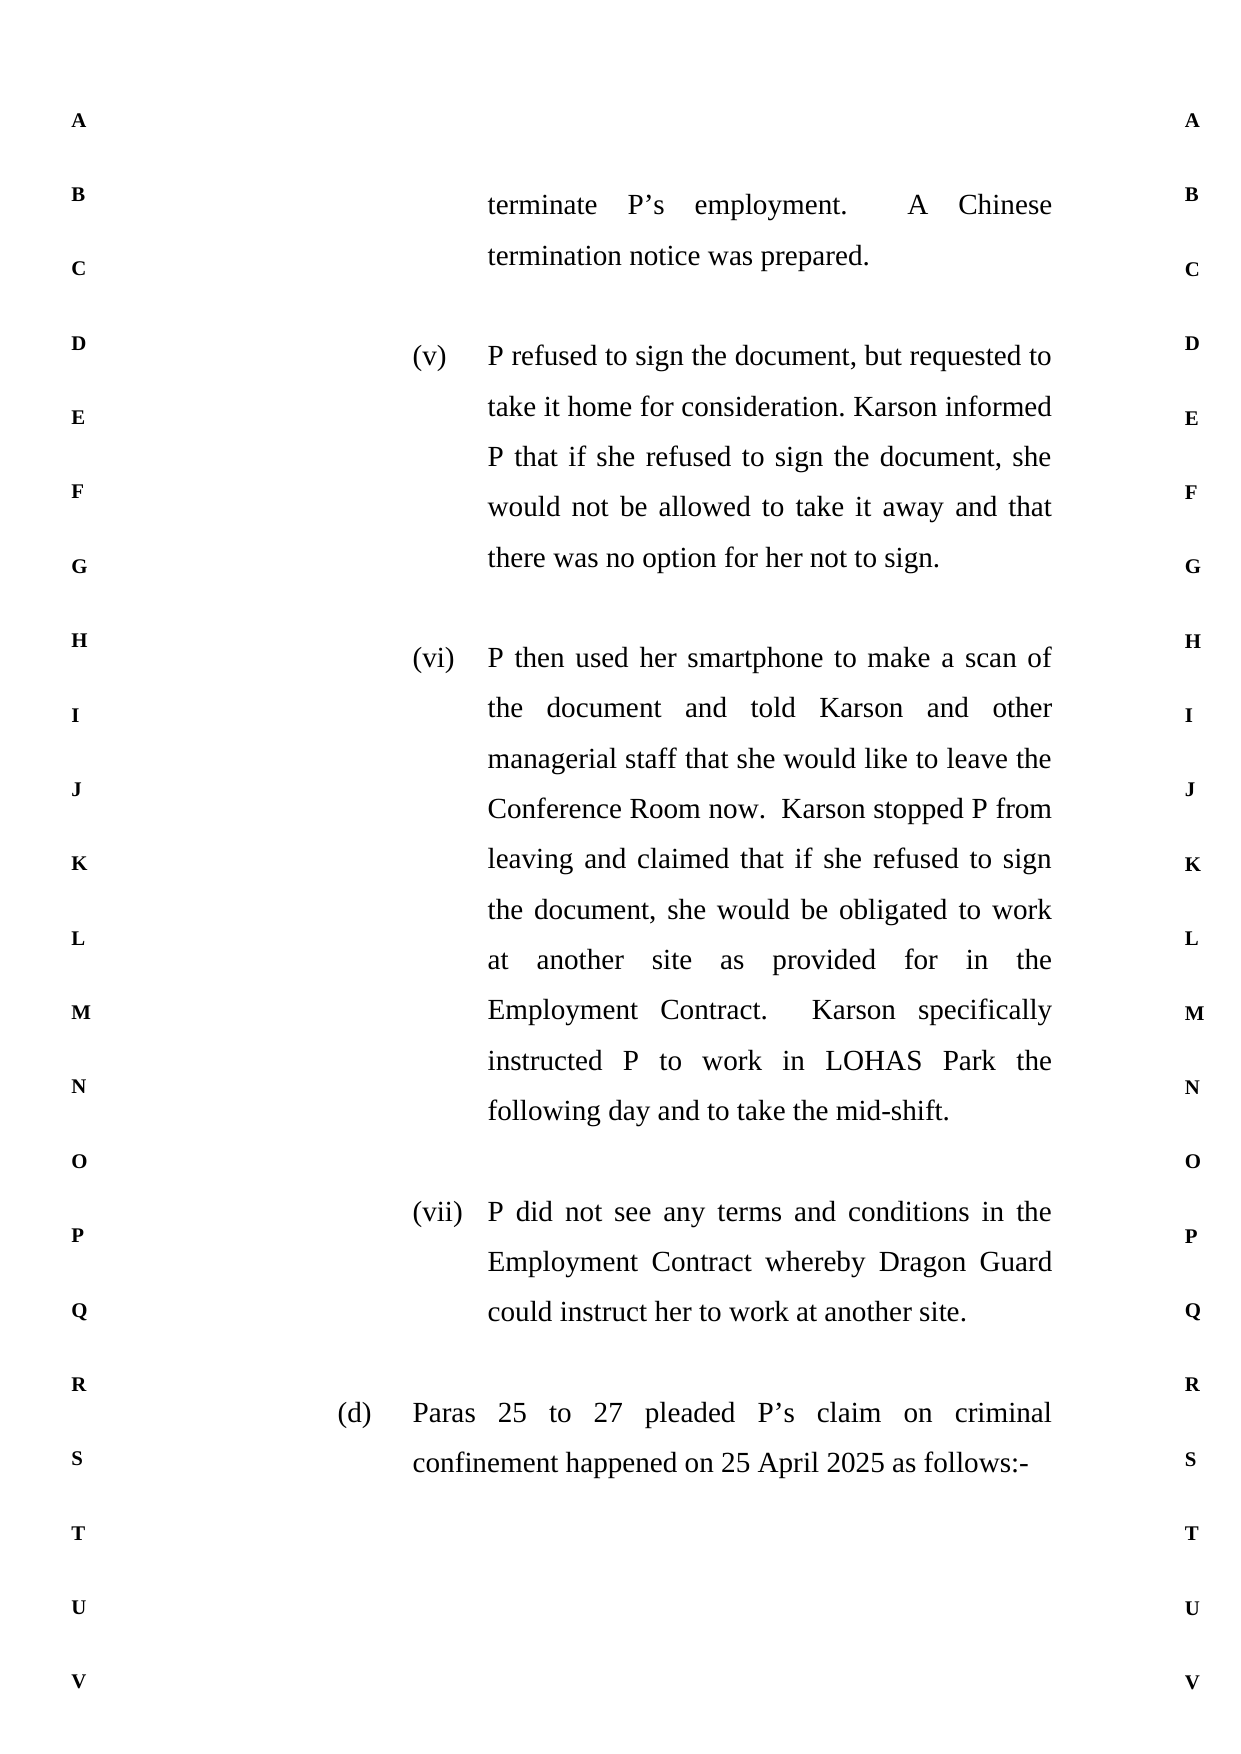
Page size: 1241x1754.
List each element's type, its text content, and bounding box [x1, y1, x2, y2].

list P then used her smartphone to make a scan of the document and told Karson and other managerial staff that she would like to leave the Conference Room now. Karson stopped P from leaving and claimed that if she refused to sign the document, she would be obligated to work at another site as provided for in the Employment Contract. Karson specifically instructed P to work in LOHAS Park the following day and to take the mid-shift. [412, 640, 1053, 1127]
list P refused to sign the document, but requested to take it home for consideration. Karson informed P that if she refused to sign the document, she would not be allowed to take it away and that there was no option for her not to sign. [412, 338, 1053, 573]
list Paras 25 to 27 pleaded P’s claim on criminal confinement happened on 25 April 2025 as follows:- [337, 1395, 1053, 1479]
list P did not see any terms and conditions in the Employment Contract whereby Dragon Guard could instruct her to work at another site. [412, 1194, 1053, 1328]
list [412, 187, 1053, 271]
